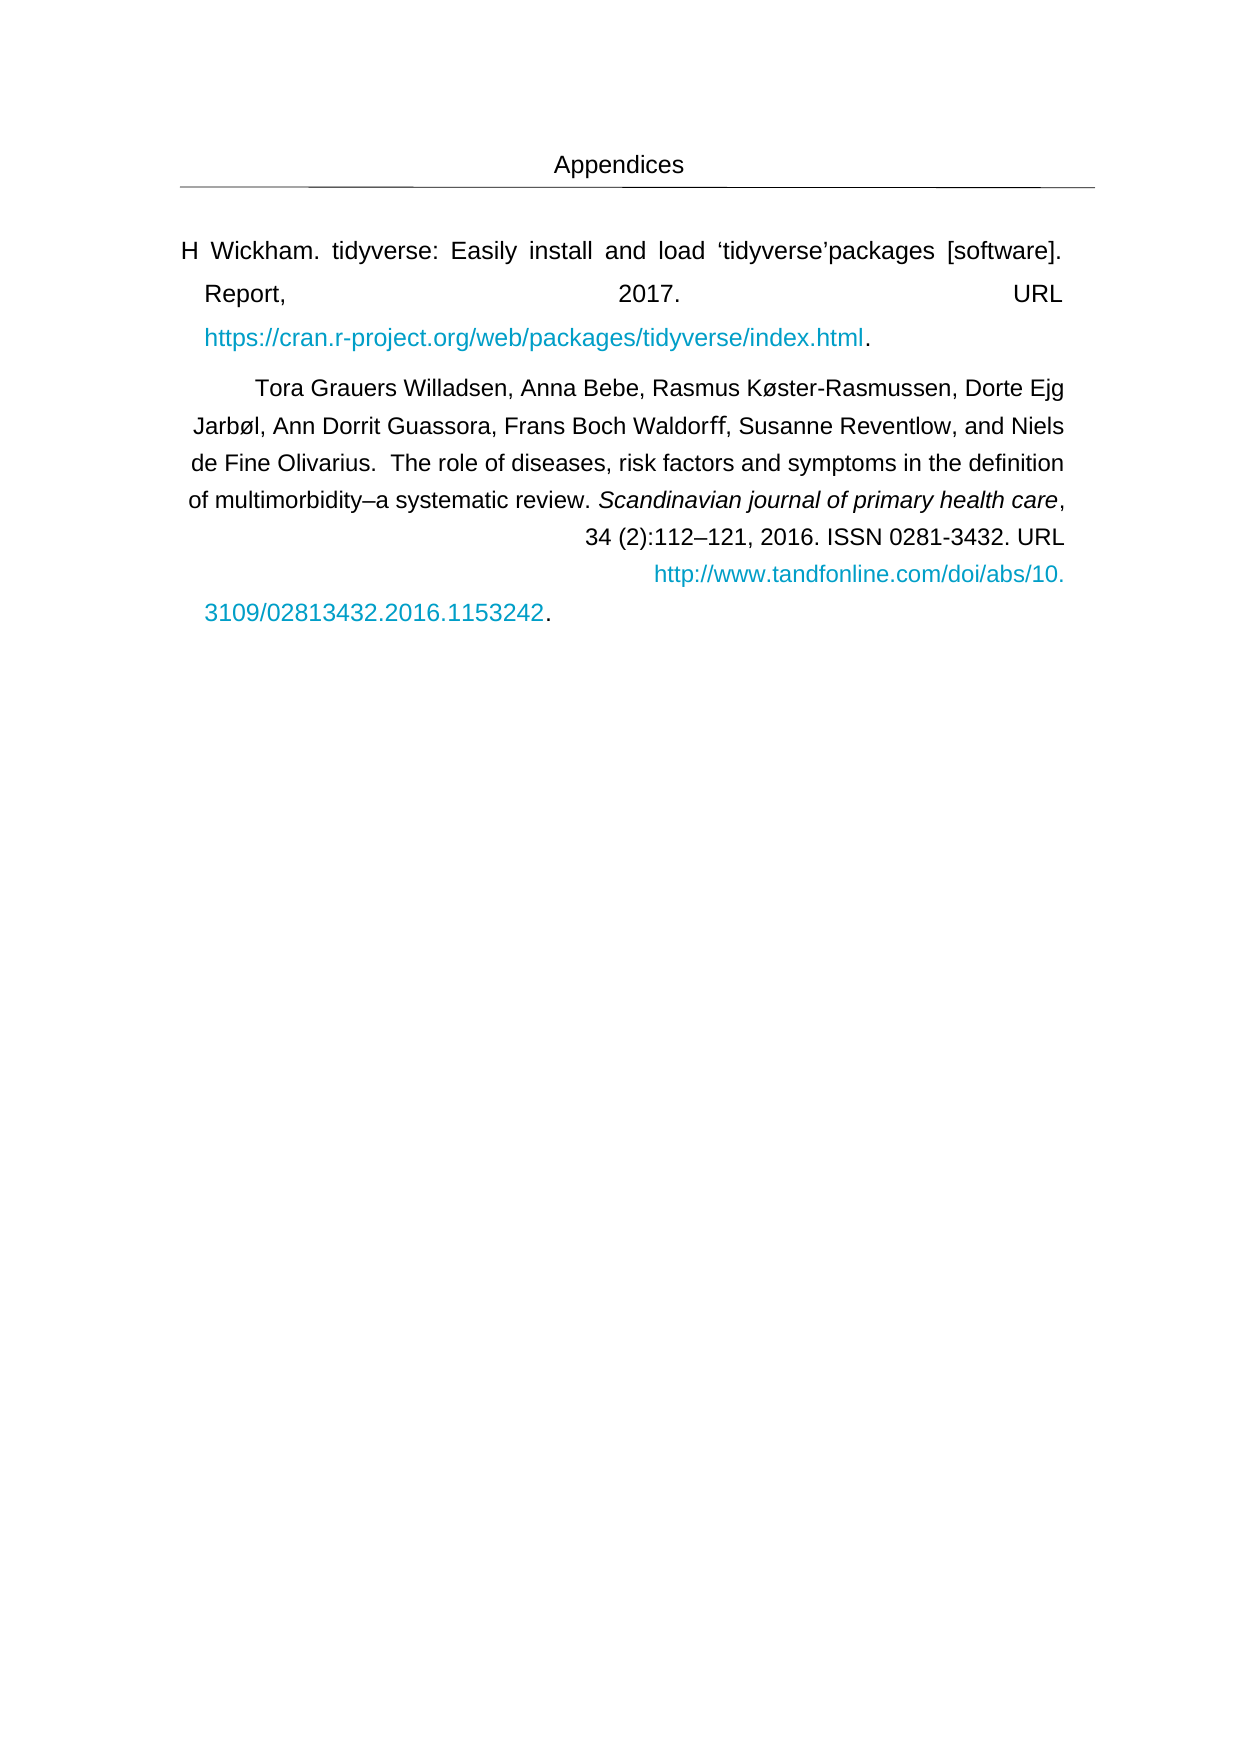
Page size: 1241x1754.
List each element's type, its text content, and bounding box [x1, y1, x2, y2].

text H Wickham. tidyverse: Easily install and load ‘tidyverse’packages [software]. Report, 2017. URL https://cran.r-project.org/web/packages/tidyverse/index.html. [181, 236, 1063, 351]
text 3109/02813432.2016.1153242. [204, 598, 1090, 626]
text Appendices [150, 150, 1088, 179]
text Tora Grauers Willadsen, Anna Bebe, Rasmus Køster-Rasmussen, Dorte Ejg Jarbøl, Ann Dorrit Guassora, Frans Boch Waldorﬀ, Susanne Reventlow, and Niels de Fine Olivarius. The role of diseases, risk factors and symptoms in the definition of multimorbidity–a systematic review. Scandinavian journal of primary health care, 34 (2):112–121, 2016. ISSN 0281-3432. URL http://www.tandfonline.com/doi/abs/10. [179, 374, 1065, 588]
